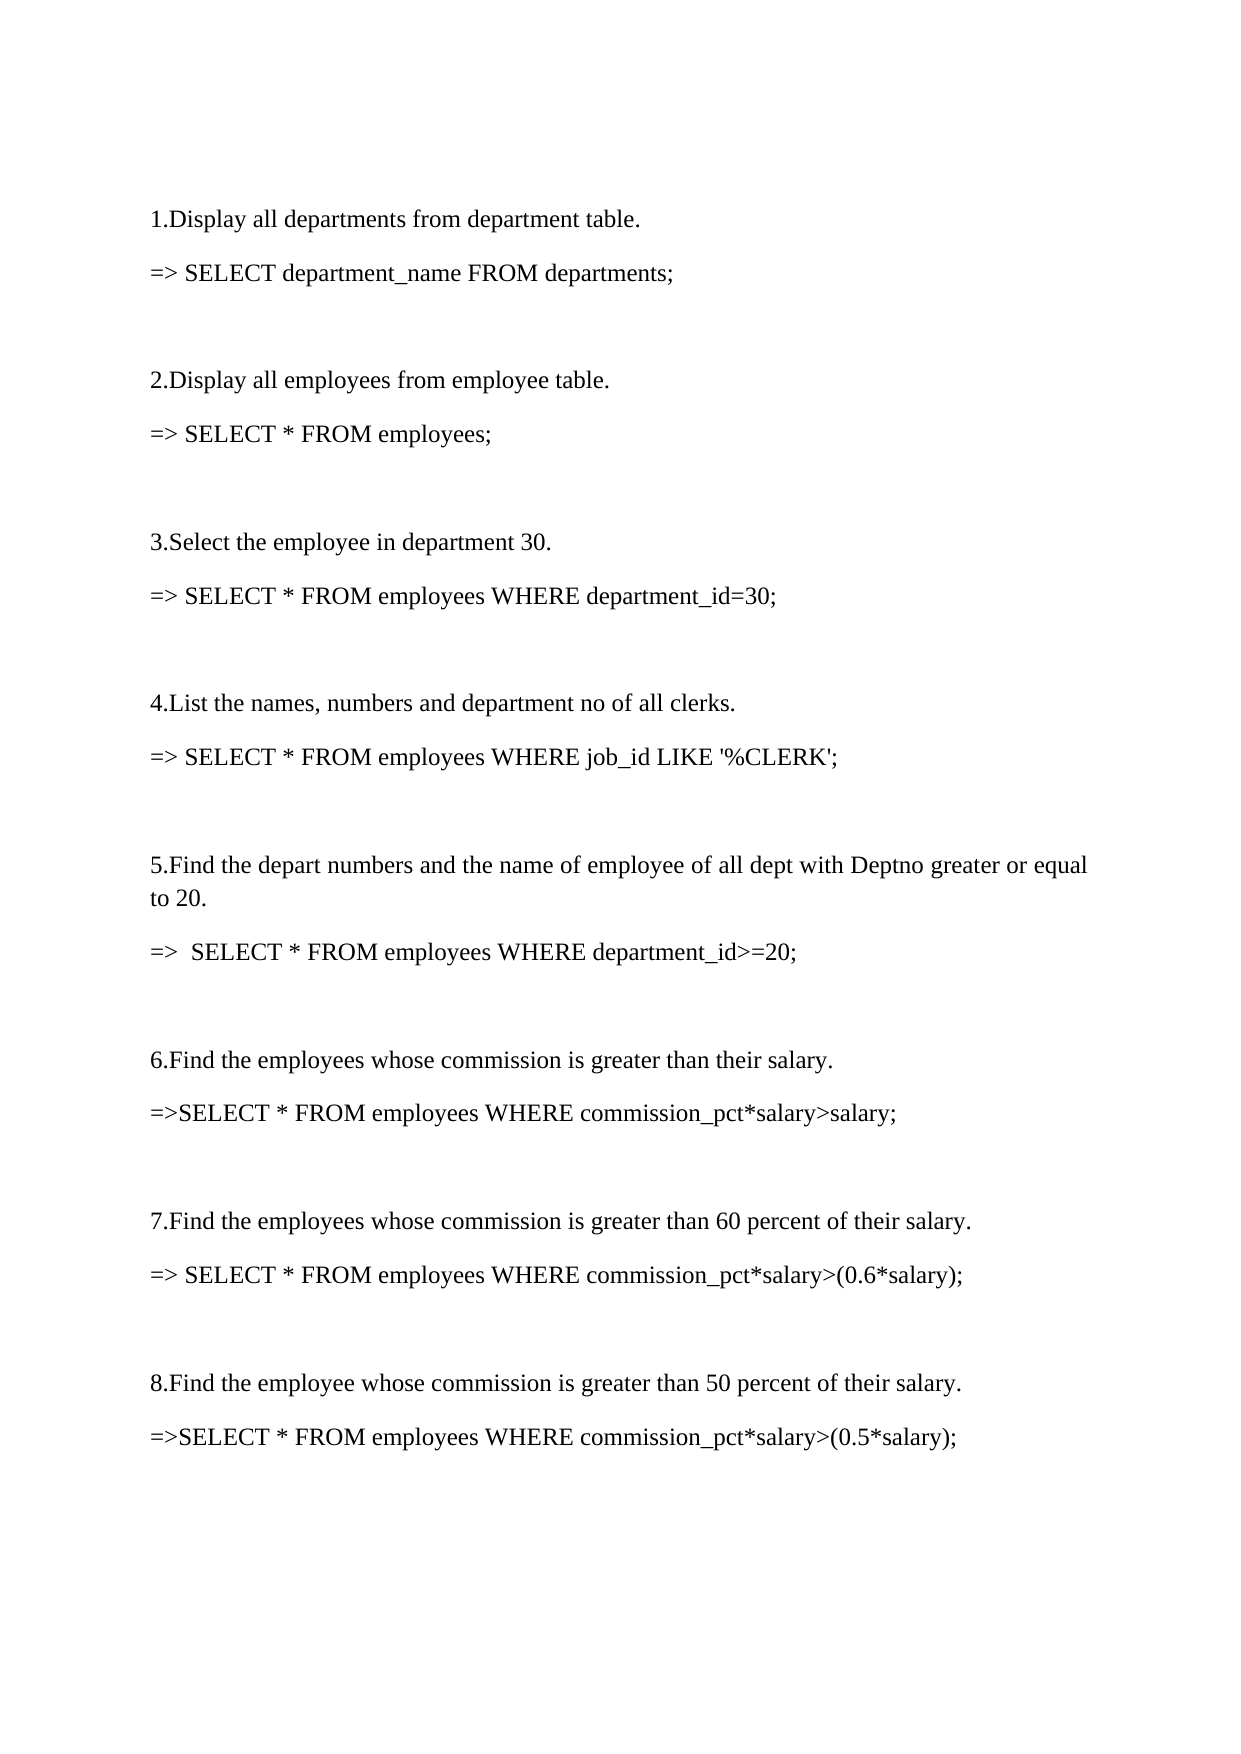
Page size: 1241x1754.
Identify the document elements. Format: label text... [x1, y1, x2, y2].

text => SELECT * FROM employees WHERE job_id LIKE '%CLERK'; [150, 742, 1090, 771]
text => SELECT * FROM employees; [150, 419, 1090, 448]
text => SELECT * FROM employees WHERE department_id=30; [150, 581, 1090, 609]
text =>SELECT * FROM employees WHERE commission_pct*salary>salary; [150, 1098, 1090, 1127]
text 7.Find the employees whose commission is greater than 60 percent of their salary. [150, 1206, 1090, 1235]
text =>SELECT * FROM employees WHERE commission_pct*salary>(0.5*salary); [150, 1422, 1090, 1450]
text 6.Find the employees whose commission is greater than their salary. [150, 1045, 1090, 1073]
text => SELECT * FROM employees WHERE commission_pct*salary>(0.6*salary); [150, 1260, 1090, 1289]
text 3.Select the employee in department 30. [150, 527, 1090, 556]
text => SELECT * FROM employees WHERE department_id>=20; [150, 937, 1090, 966]
text 8.Find the employee whose commission is greater than 50 percent of their salary. [150, 1368, 1090, 1397]
text 4.List the names, numbers and department no of all clerks. [150, 688, 1090, 717]
text 2.Display all employees from employee table. [150, 365, 1090, 394]
text => SELECT department_name FROM departments; [150, 258, 1090, 286]
text 1.Display all departments from department table. [150, 204, 1090, 233]
text 5.Find the depart numbers and the name of employee of all dept with Deptno greater or equal to 20. [150, 850, 1090, 912]
